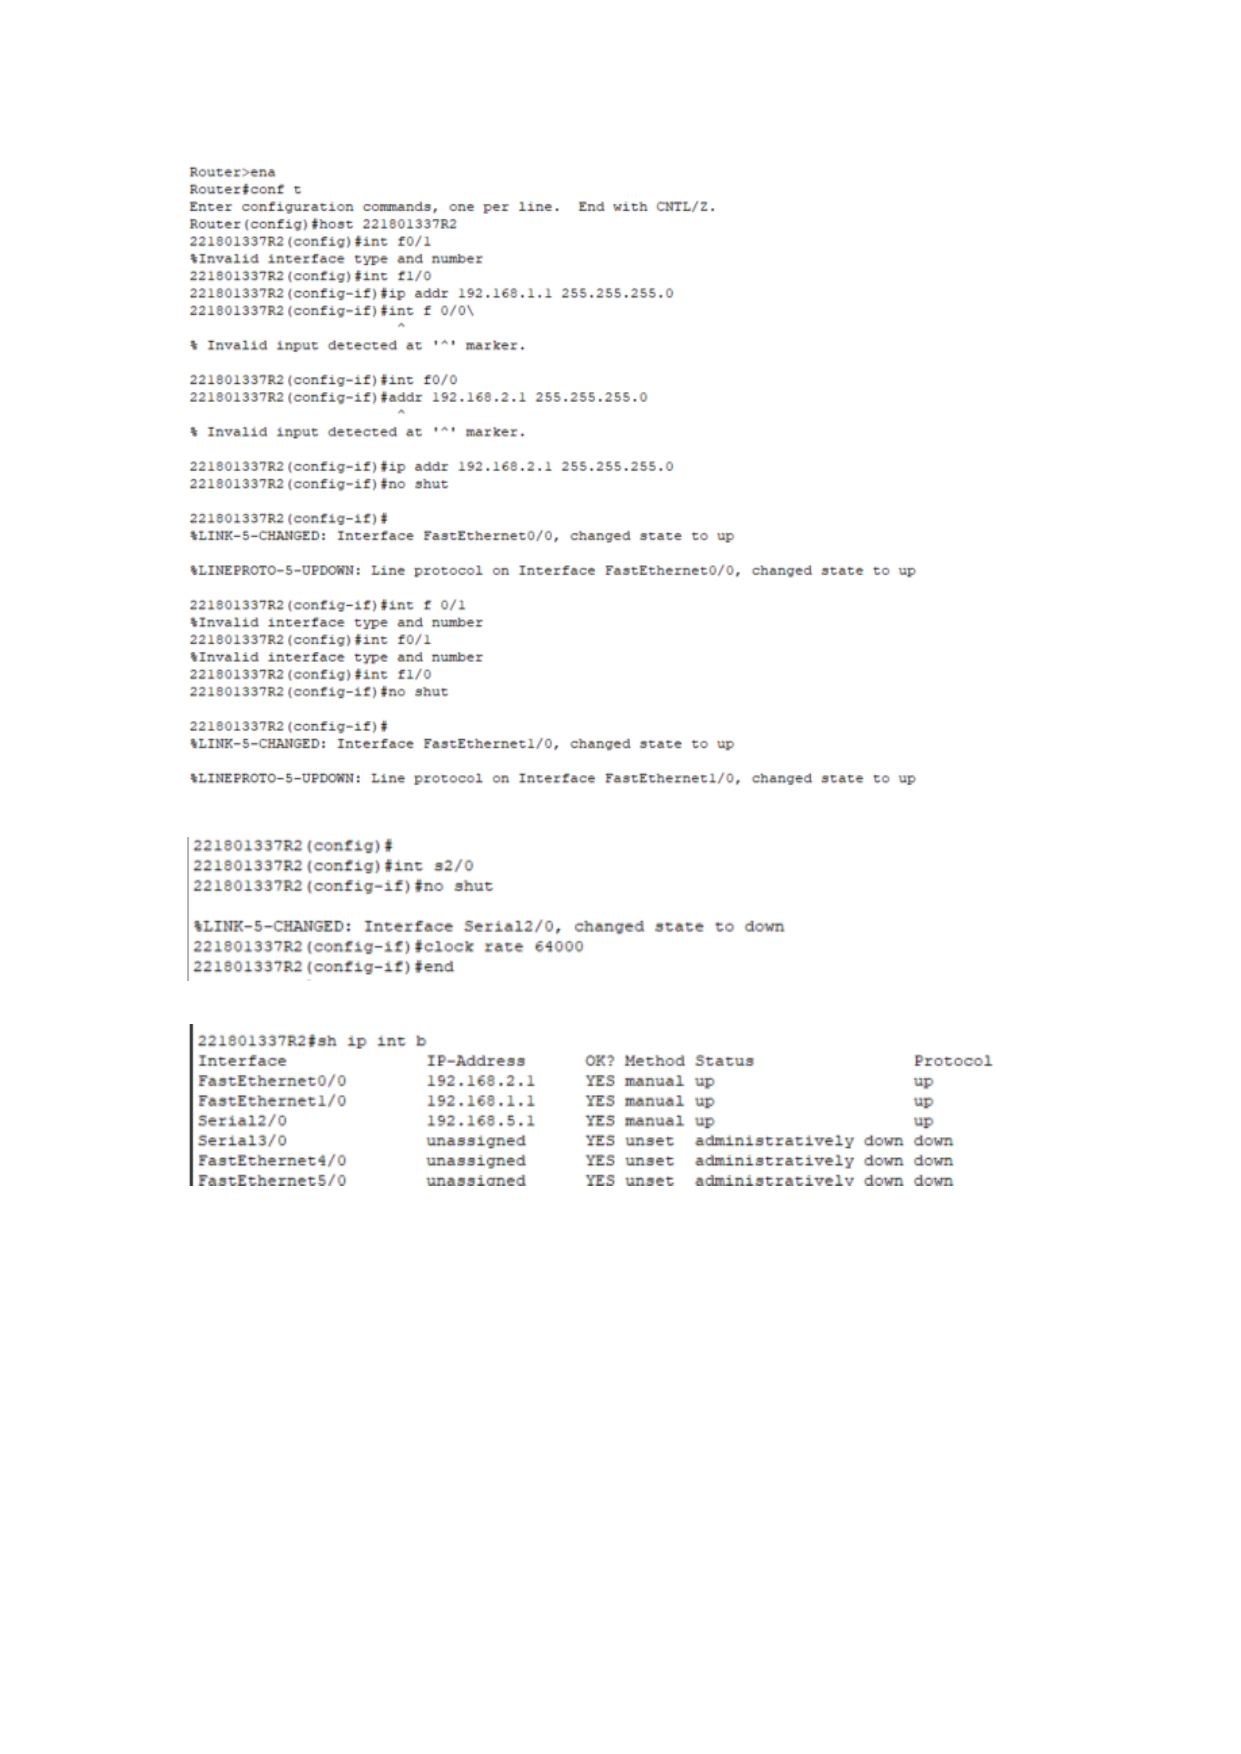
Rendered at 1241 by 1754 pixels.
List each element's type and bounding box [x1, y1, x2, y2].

picture [187, 162, 1053, 812]
picture [187, 837, 832, 981]
picture [187, 1024, 1053, 1186]
